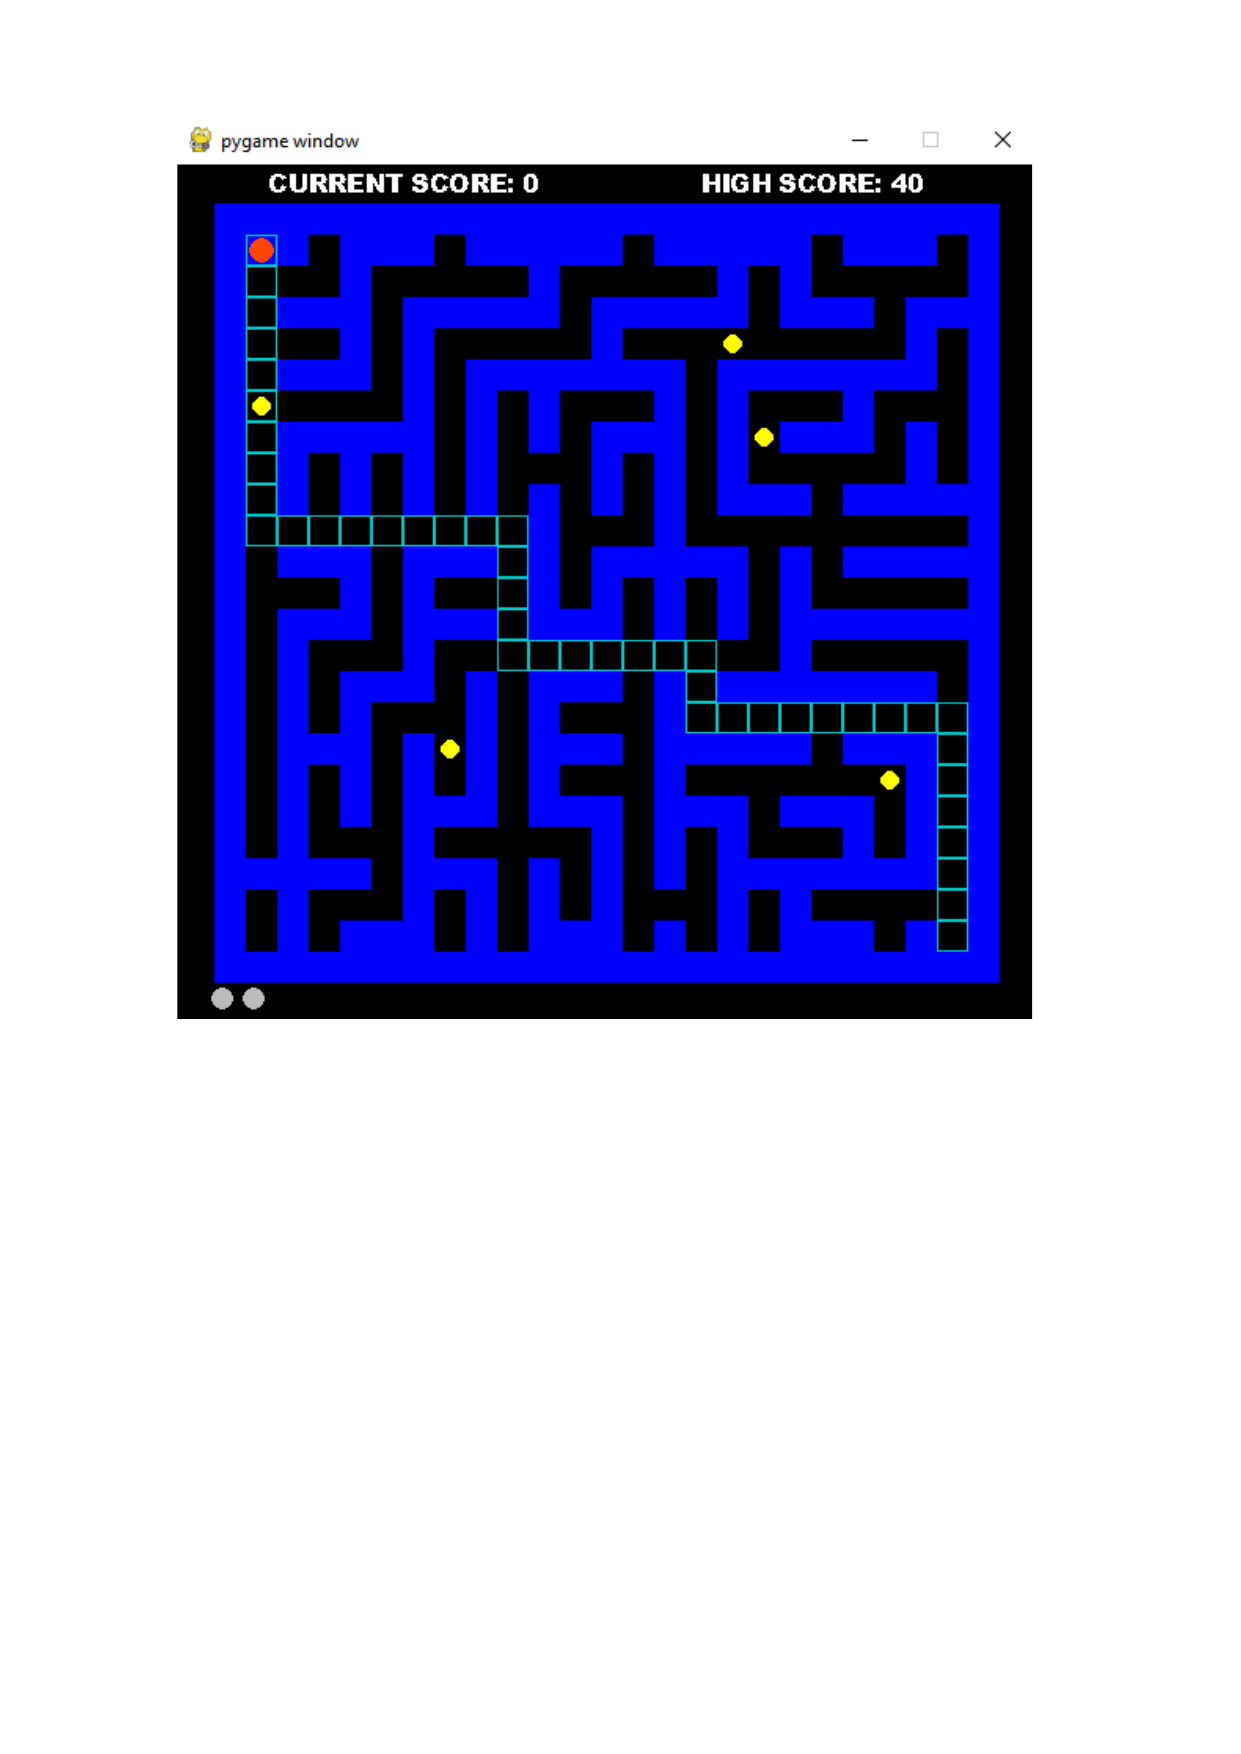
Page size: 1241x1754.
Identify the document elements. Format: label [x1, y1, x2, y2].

picture [177, 118, 1033, 1019]
